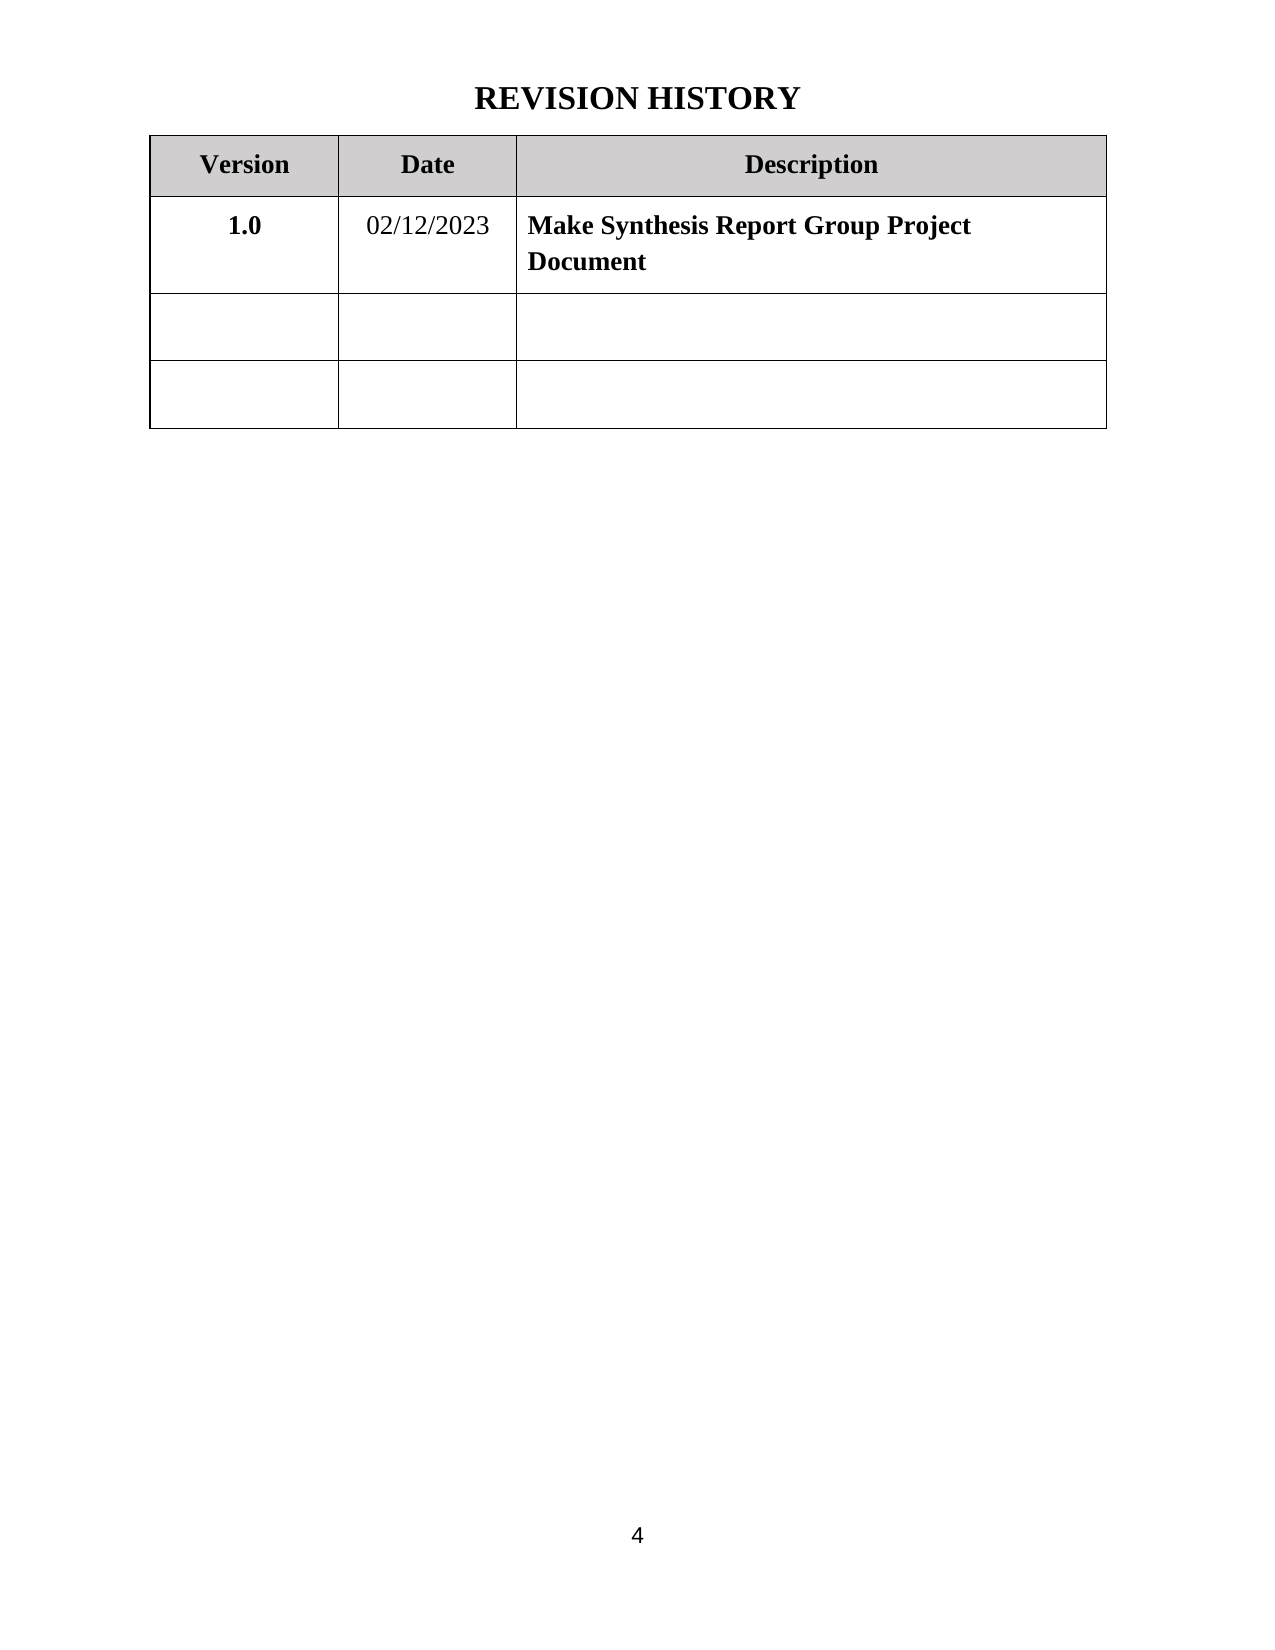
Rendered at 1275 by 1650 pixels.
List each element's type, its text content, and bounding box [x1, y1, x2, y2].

text REVISION HISTORY [150, 78, 1125, 116]
table_cell [339, 361, 516, 427]
table_cell Make Synthesis Report Group Project Document [517, 197, 1106, 292]
table_cell [517, 361, 1106, 427]
table_cell [517, 294, 1106, 360]
table_cell 1.0 [151, 197, 338, 292]
table_cell 02/12/2023 [339, 197, 516, 292]
table_header Date [339, 136, 516, 196]
table_cell [151, 361, 338, 427]
table_cell [151, 294, 338, 360]
table_cell [339, 294, 516, 360]
table_header Version [151, 136, 338, 196]
table_header Description [517, 136, 1106, 196]
